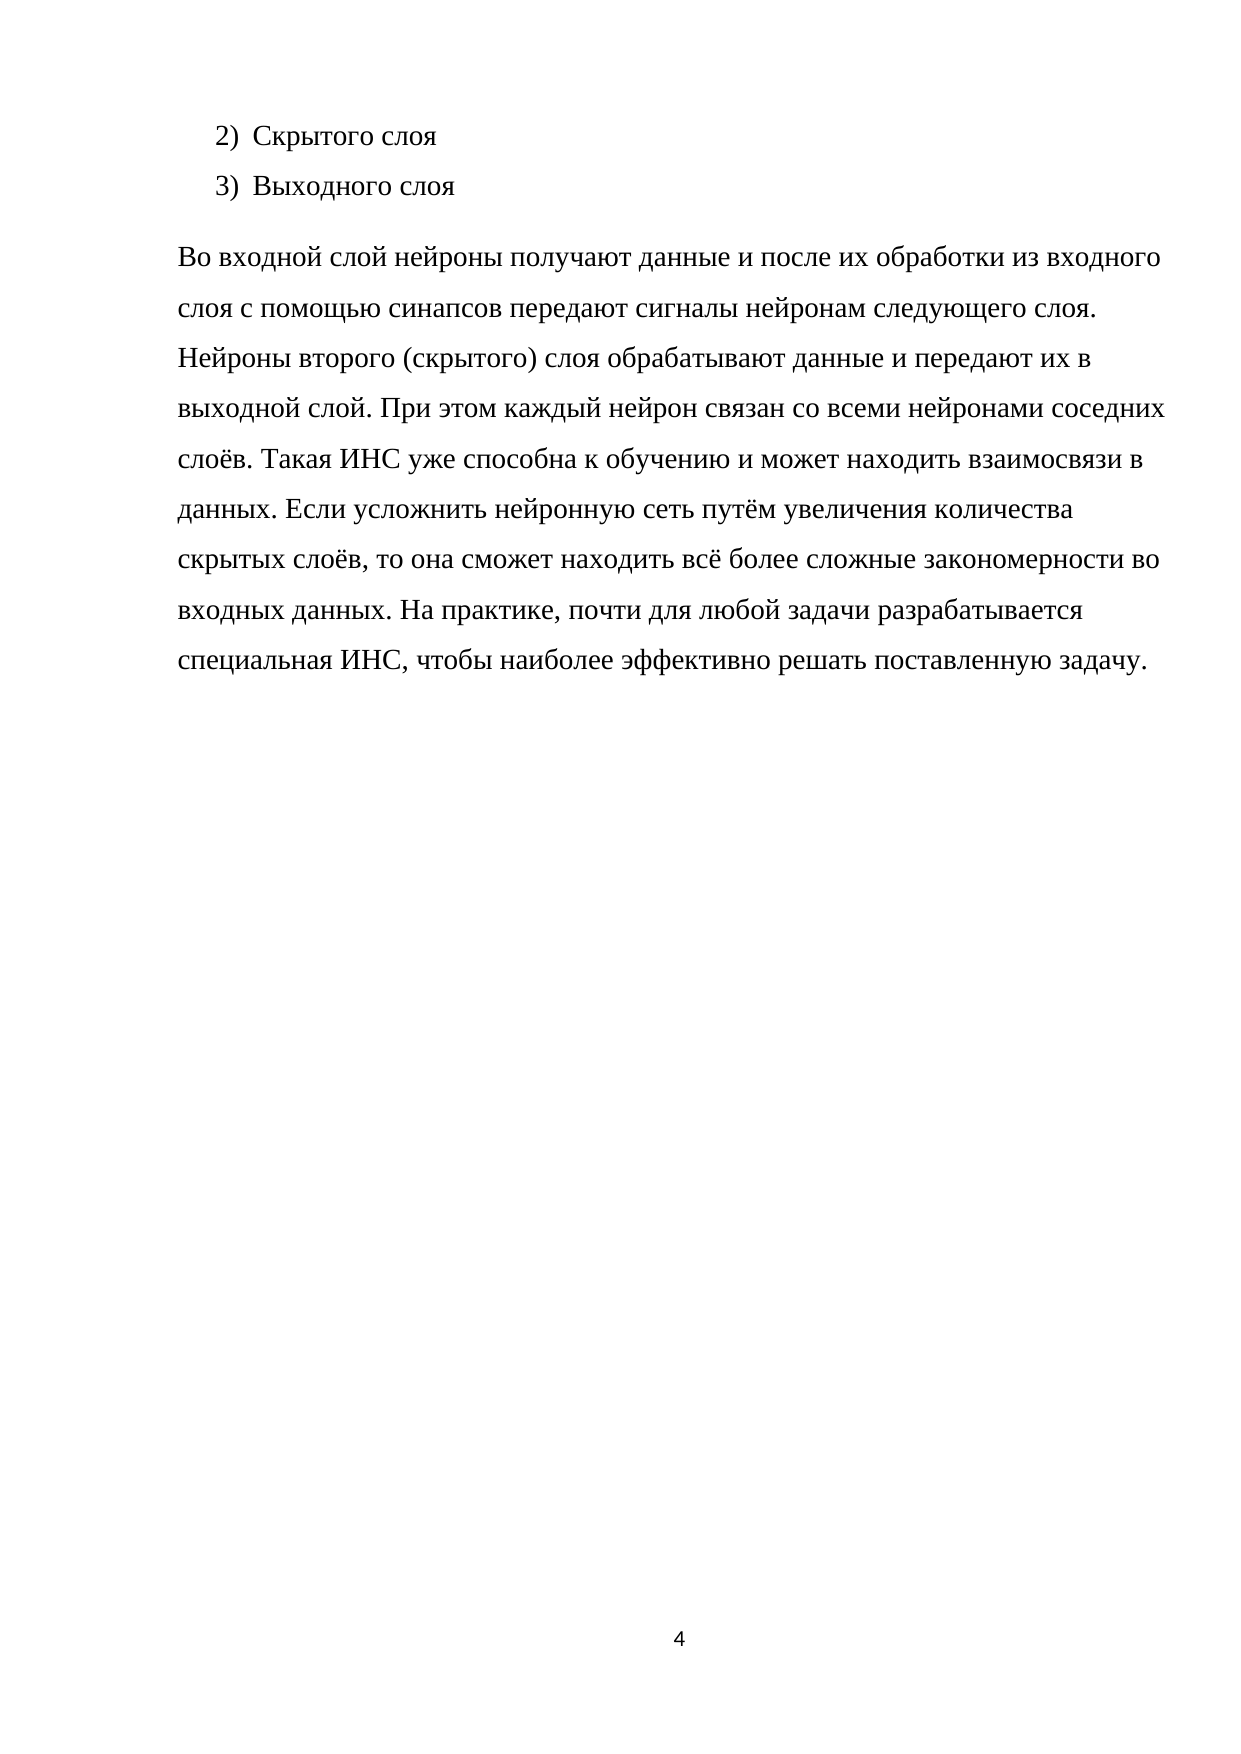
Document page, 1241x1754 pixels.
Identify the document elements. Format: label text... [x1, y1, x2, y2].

text Во входной слой нейроны получают данные и после их обработки из входного слоя с помощью синапсов передают сигналы нейронам следующего слоя. Нейроны второго (скрытого) слоя обрабатывают данные и передают их в выходной слой. При этом каждый нейрон связан со всеми нейронами соседних слоёв. Такая ИНС уже способна к обучению и может находить взаимосвязи в данных. Если усложнить нейронную сеть путём увеличения количества скрытых слоёв, то она сможет находить всё более сложные закономерности во входных данных. На практике, почти для любой задачи разрабатывается специальная ИНС, чтобы наиболее эффективно решать поставленную задачу. [177, 239, 1181, 676]
list Скрытого слоя [215, 118, 1181, 152]
list Выходного слоя [215, 168, 1181, 202]
